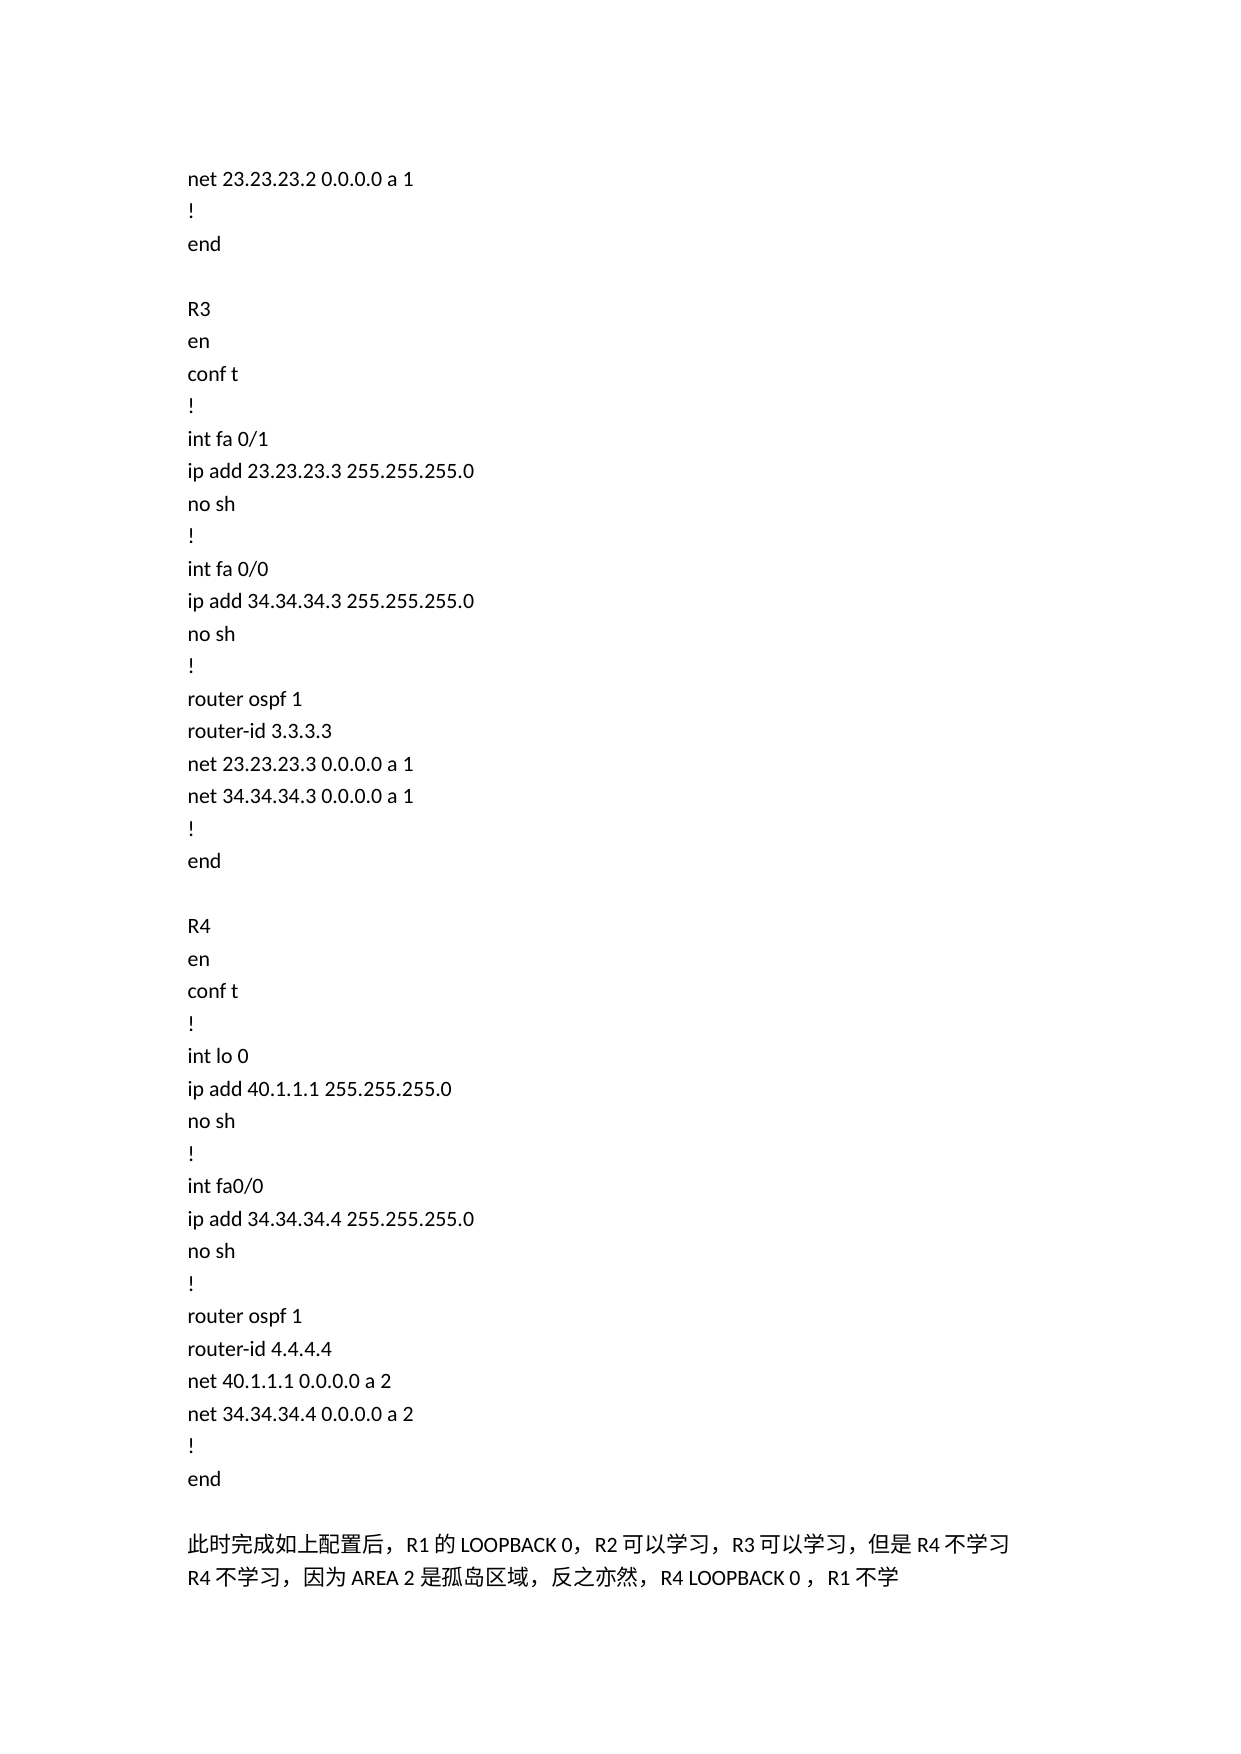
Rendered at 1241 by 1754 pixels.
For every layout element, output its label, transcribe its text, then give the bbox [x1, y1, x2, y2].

text ! [187, 649, 1053, 682]
text conf t [187, 974, 1053, 1007]
text end [187, 1462, 1053, 1494]
text conf t [187, 357, 1053, 389]
text 此时完成如上配置后，R1 的LOOPBACK 0，R2 可以学习，R3可以学习，但是R4不学习 [187, 1527, 1053, 1559]
text end [187, 227, 1053, 259]
text ! [187, 519, 1053, 552]
text no sh [187, 617, 1053, 649]
text router-id 3.3.3.3 [187, 714, 1053, 747]
text ip add 23.23.23.3 255.255.255.0 [187, 454, 1053, 487]
text net 40.1.1.1 0.0.0.0 a 2 [187, 1364, 1053, 1397]
text ! [187, 812, 1053, 844]
text no sh [187, 1104, 1053, 1137]
text ! [187, 194, 1053, 227]
text int fa0/0 [187, 1169, 1053, 1202]
text net 23.23.23.3 0.0.0.0 a 1 [187, 747, 1053, 779]
text R3 [187, 292, 1053, 324]
text router-id 4.4.4.4 [187, 1332, 1053, 1364]
text int fa 0/0 [187, 552, 1053, 584]
text net 23.23.23.2 0.0.0.0 a 1 [187, 162, 1053, 194]
text no sh [187, 487, 1053, 519]
text en [187, 942, 1053, 974]
text router ospf 1 [187, 682, 1053, 714]
text R4 [187, 909, 1053, 942]
text net 34.34.34.4 0.0.0.0 a 2 [187, 1397, 1053, 1429]
text ! [187, 1007, 1053, 1039]
text int lo 0 [187, 1039, 1053, 1072]
text ! [187, 1267, 1053, 1299]
text net 34.34.34.3 0.0.0.0 a 1 [187, 779, 1053, 812]
text ! [187, 389, 1053, 422]
text no sh [187, 1234, 1053, 1267]
text ! [187, 1137, 1053, 1169]
text ip add 34.34.34.3 255.255.255.0 [187, 584, 1053, 617]
text int fa 0/1 [187, 422, 1053, 454]
text en [187, 324, 1053, 357]
text end [187, 844, 1053, 877]
text ! [187, 1429, 1053, 1462]
text router ospf 1 [187, 1299, 1053, 1332]
text R4 不学习，因为AREA 2 是孤岛区域，反之亦然，R4 LOOPBACK 0 ，R1 不学 [187, 1559, 1053, 1592]
text ip add 34.34.34.4 255.255.255.0 [187, 1202, 1053, 1234]
text ip add 40.1.1.1 255.255.255.0 [187, 1072, 1053, 1104]
